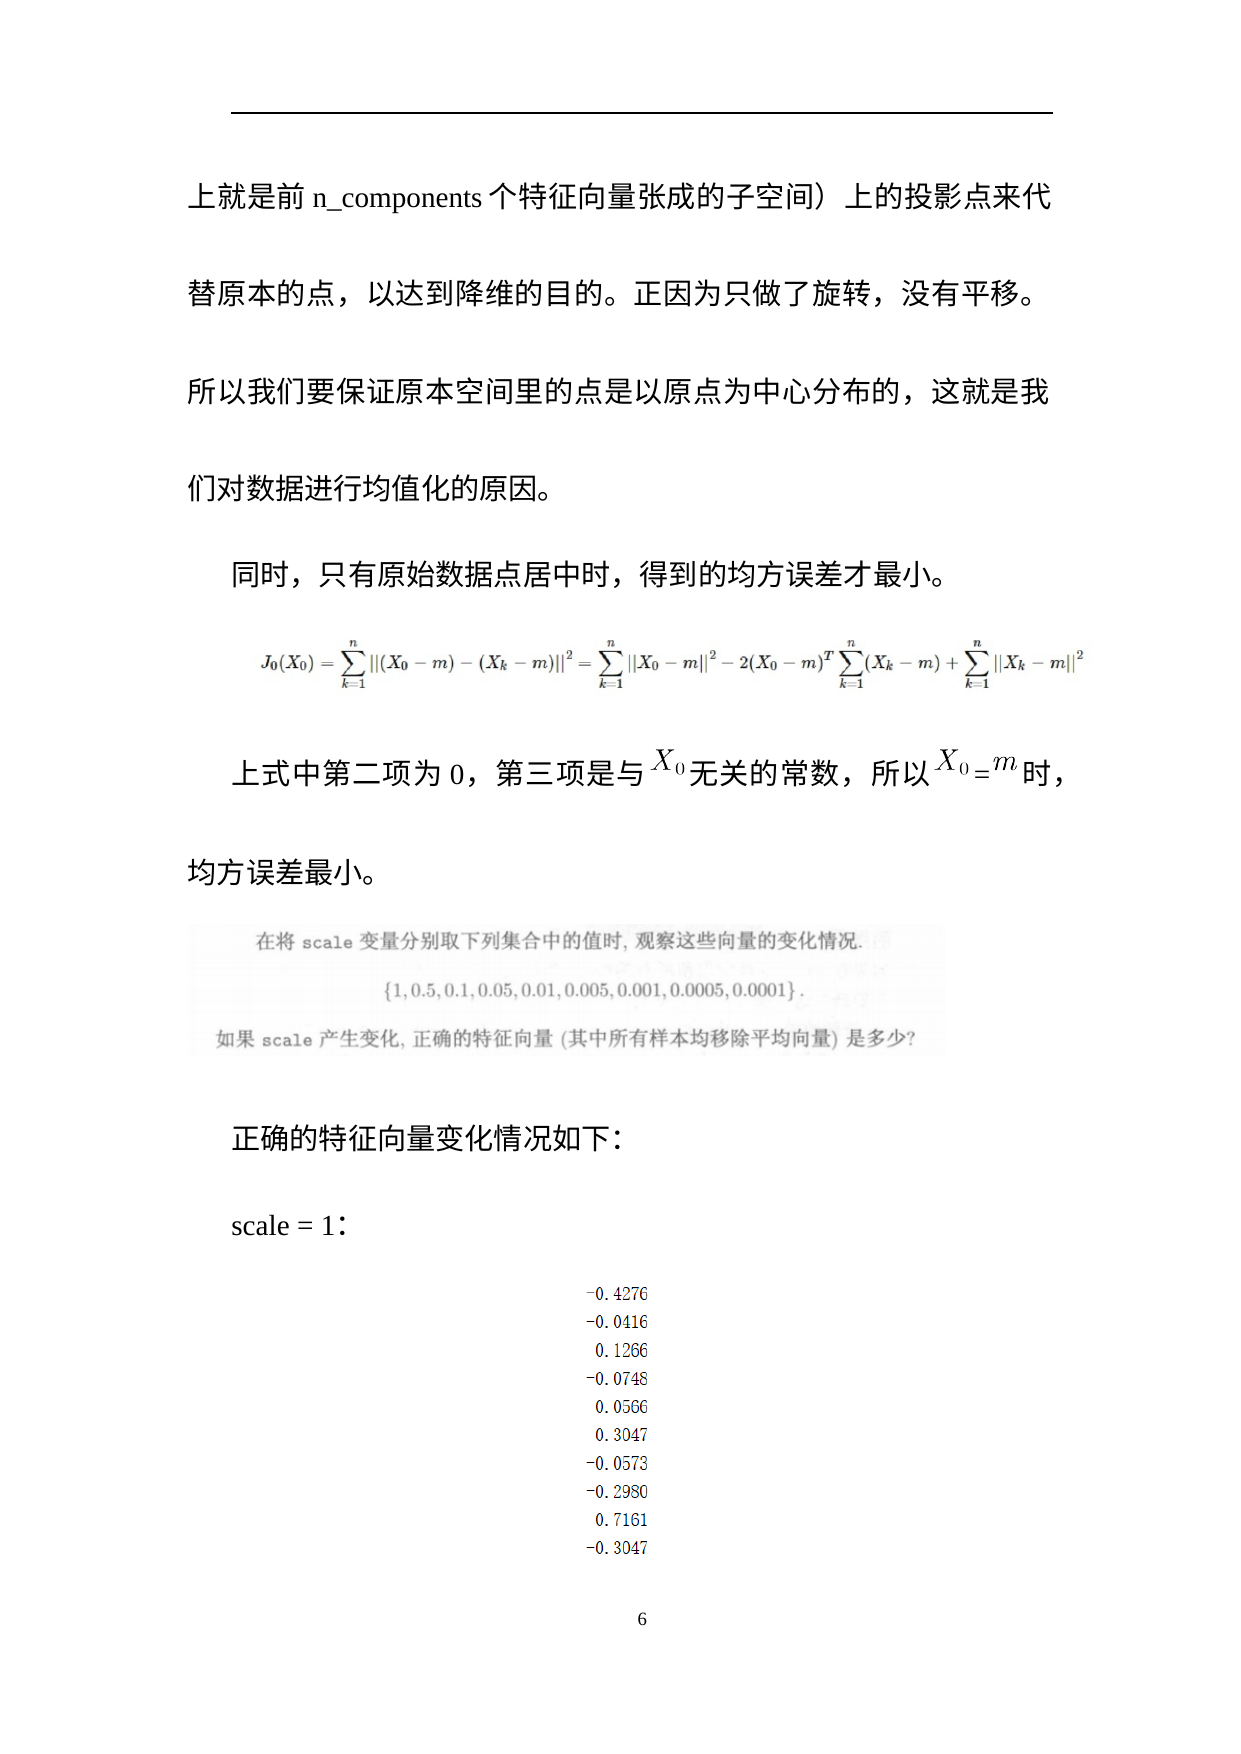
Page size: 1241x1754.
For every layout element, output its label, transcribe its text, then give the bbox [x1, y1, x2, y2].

text 同时，只有原始数据点居中时，得到的均方误差才最小。 [187, 541, 1053, 606]
text 正确的特征向量变化情况如下： [187, 1104, 1053, 1169]
picture [231, 626, 1097, 699]
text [187, 162, 1053, 519]
text scale = 1： [187, 1190, 1053, 1255]
text 上式中第二项为0，第三项是与无关的常数，所以=时，均方误差最小。 [187, 741, 1053, 903]
picture [578, 1276, 662, 1568]
picture [187, 924, 946, 1056]
